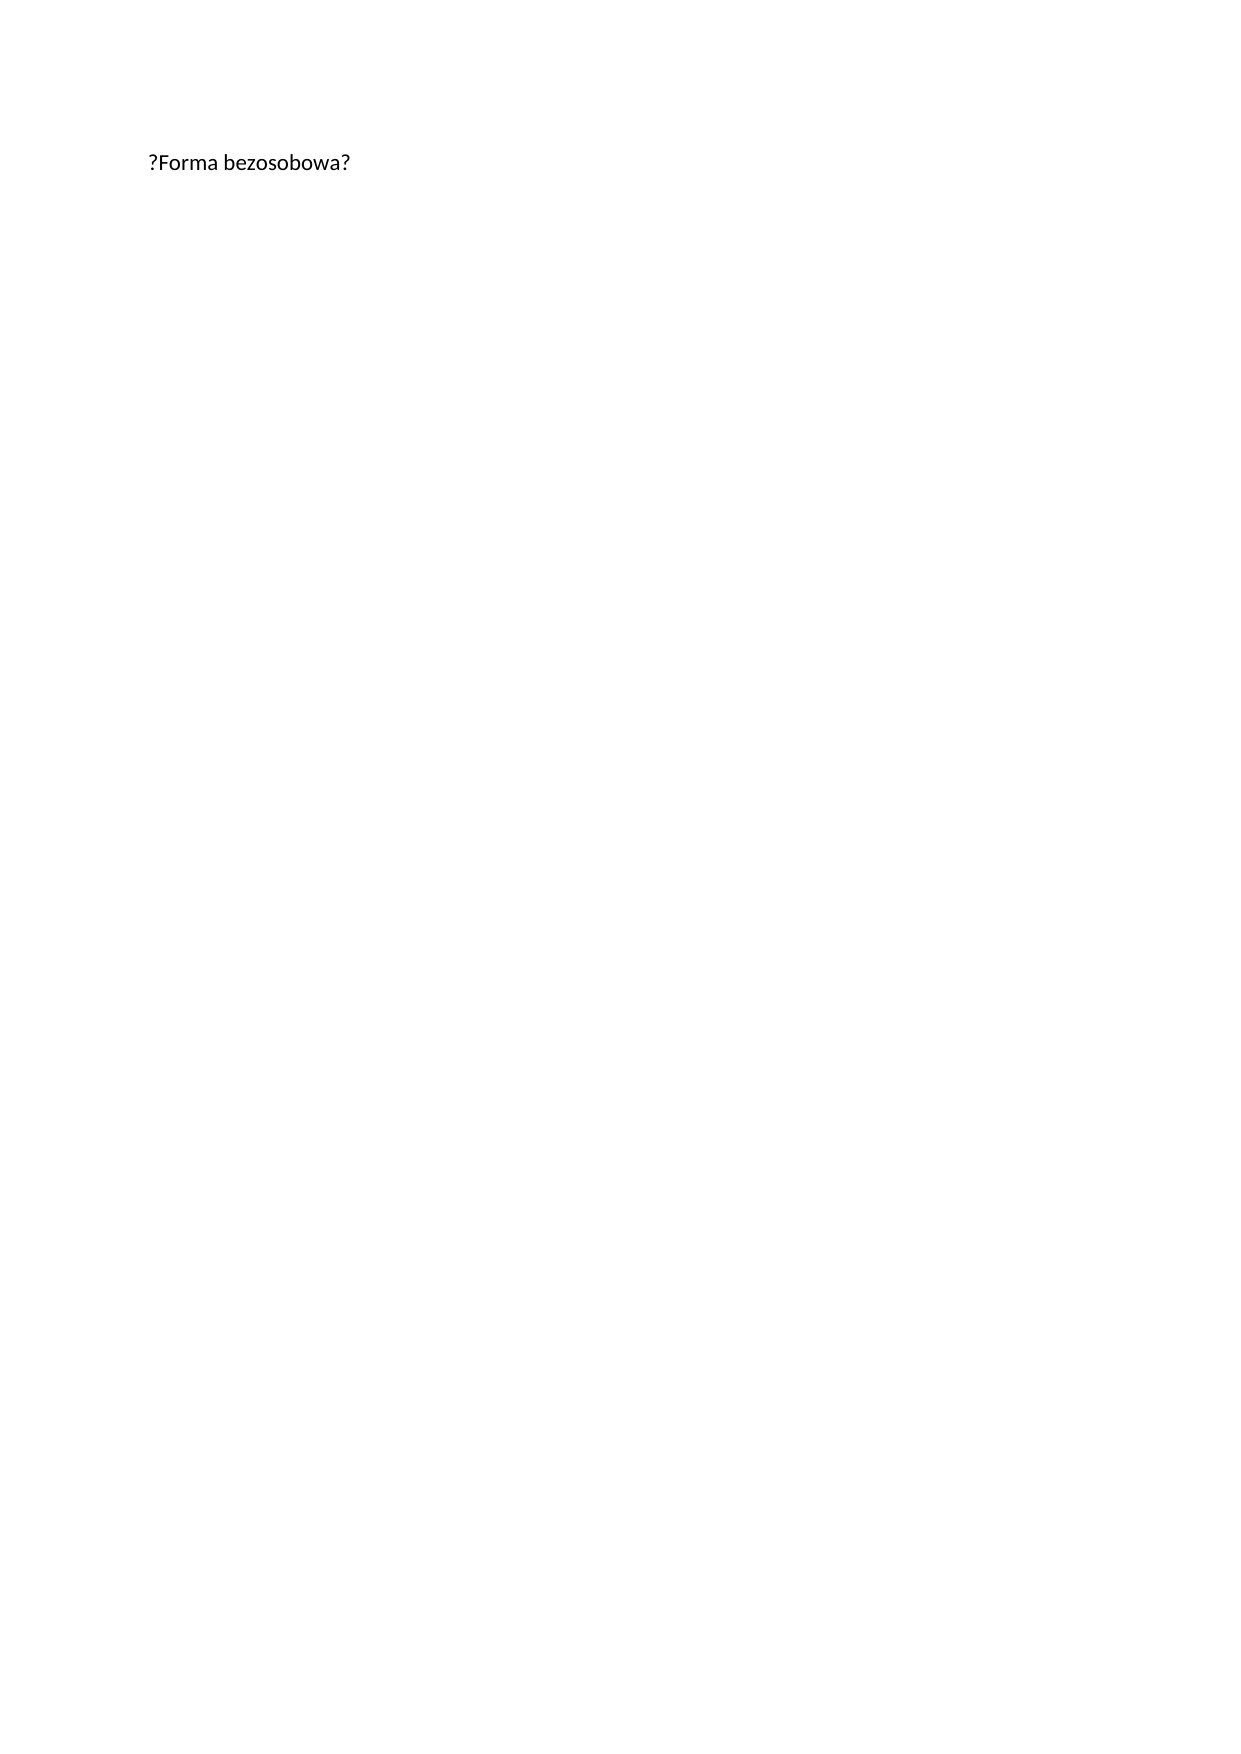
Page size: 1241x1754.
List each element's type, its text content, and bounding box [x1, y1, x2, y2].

text ?Forma bezosobowa? [148, 148, 1093, 176]
